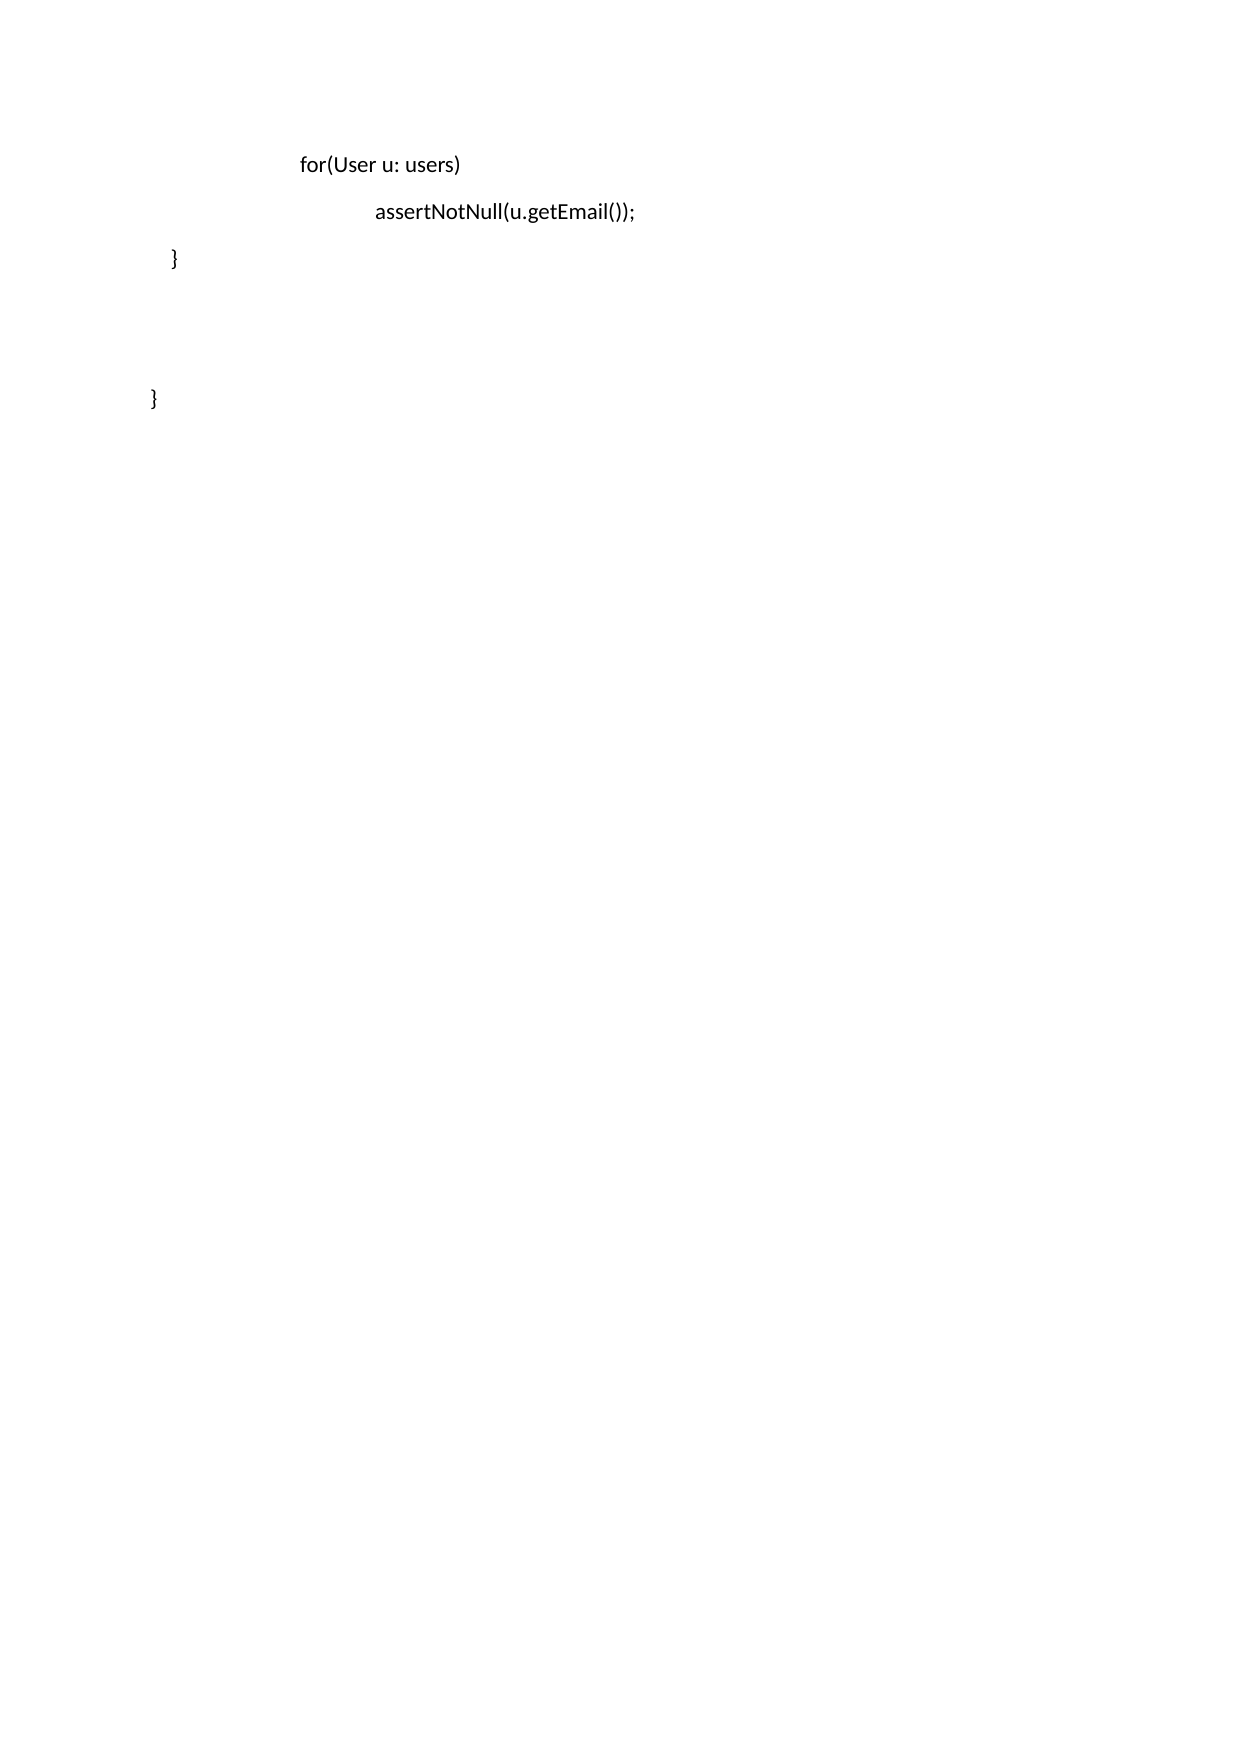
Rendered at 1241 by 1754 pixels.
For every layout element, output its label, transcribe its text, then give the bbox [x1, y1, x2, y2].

text for(User u: users) [150, 150, 1090, 178]
text } [150, 384, 1090, 412]
text } [150, 244, 1090, 272]
text assertNotNull(u.getEmail()); [150, 197, 1090, 225]
